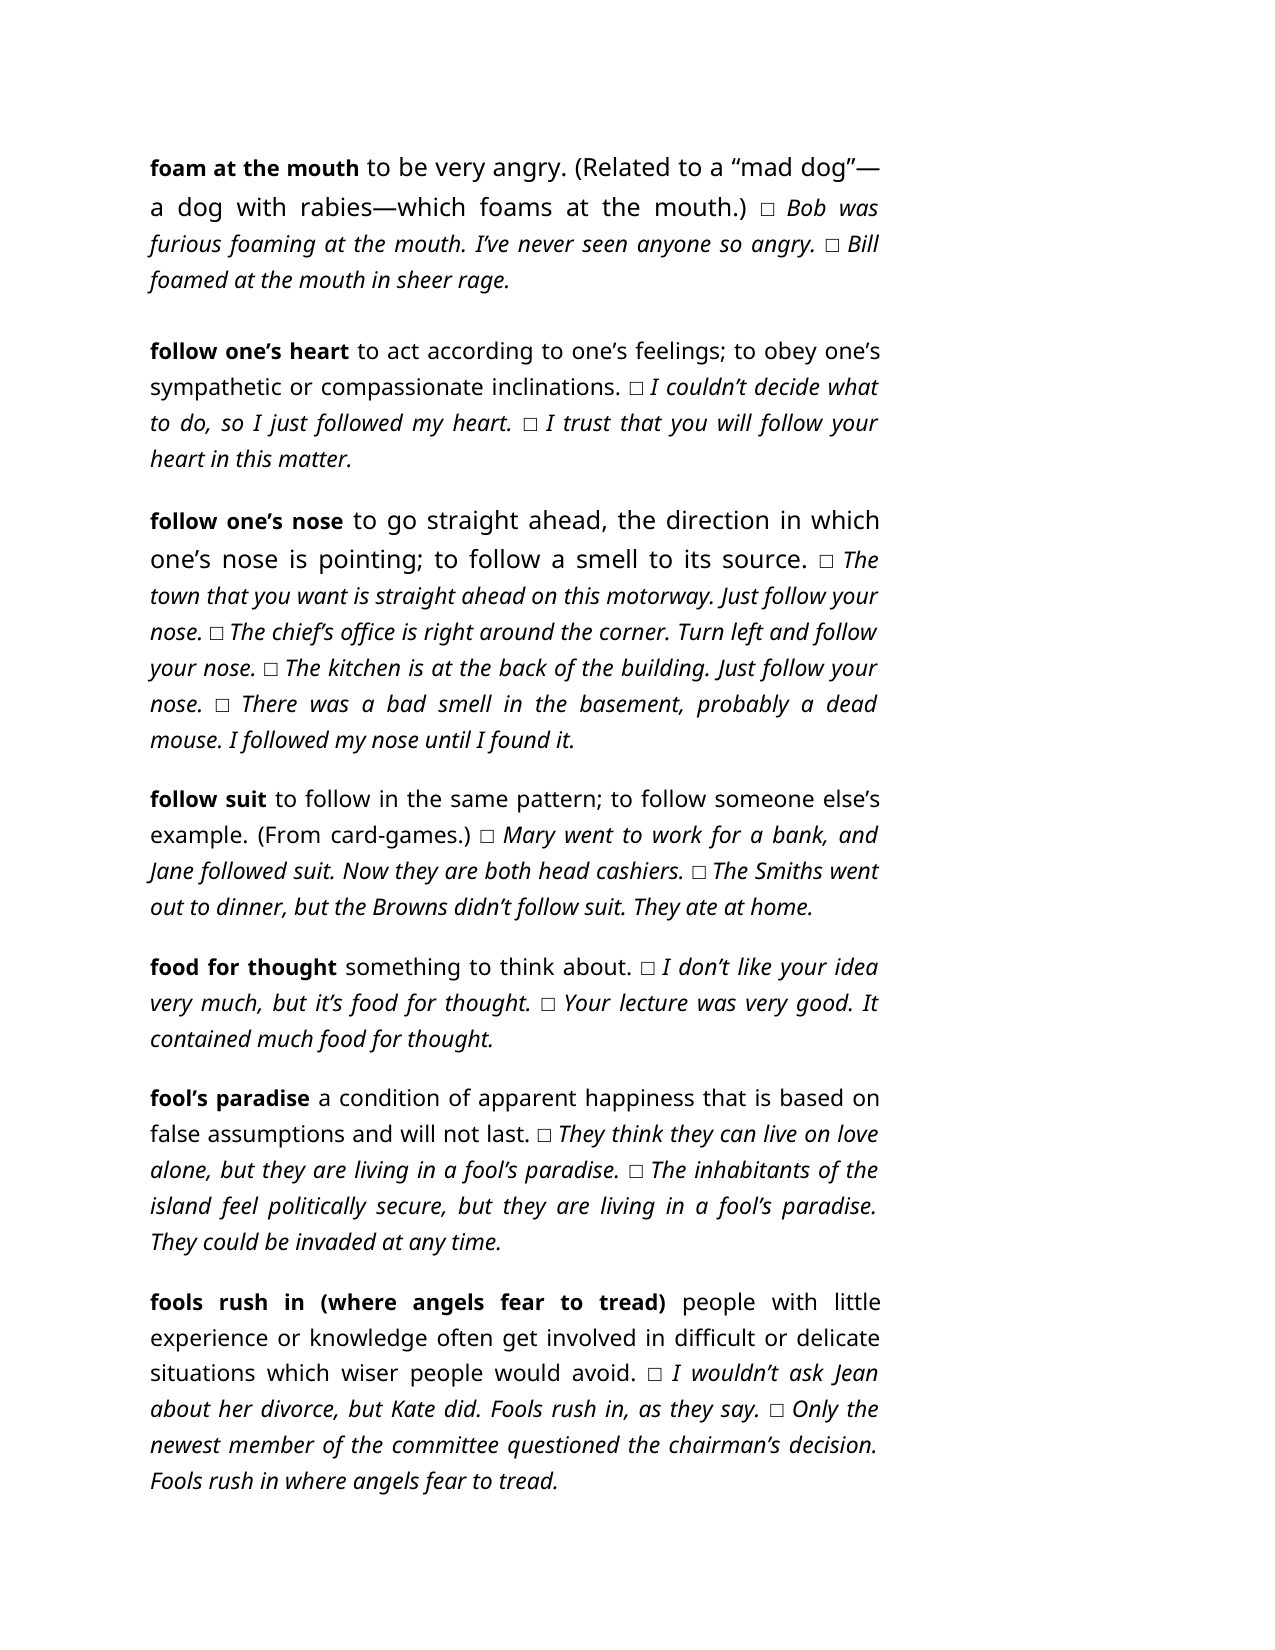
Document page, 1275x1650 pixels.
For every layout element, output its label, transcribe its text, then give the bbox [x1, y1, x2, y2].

text follow suit to follow in the same pattern; to follow someone else’s example. (From card-games.) □ Mary went to work for a bank, and Jane followed suit. Now they are both head cashiers. □ The Smiths went out to dinner, but the Browns didn’t follow suit. They ate at home. [150, 783, 881, 922]
text follow one’s heart to act according to one’s feelings; to obey one’s sympathetic or compassionate inclinations. □ I couldn’t decide what to do, so I just followed my heart. □ I trust that you will follow your heart in this matter. [150, 335, 881, 474]
text fool’s paradise a condition of apparent happiness that is based on false assumptions and will not last. □ They think they can live on love alone, but they are living in a fool’s paradise. □ The inhabitants of the island feel politically secure, but they are living in a fool’s paradise. They could be invaded at any time. [150, 1082, 881, 1257]
text fools rush in (where angels fear to tread) people with little experience or knowledge often get involved in difficult or delicate situations which wiser people would avoid. □ I wouldn’t ask Jean about her divorce, but Kate did. Fools rush in, as they say. □ Only the newest member of the committee questioned the chairman’s decision. Fools rush in where angels fear to tread. [150, 1286, 881, 1496]
text follow one’s nose to go straight ahead, the direction in which one’s nose is pointing; to follow a smell to its source. □ The town that you want is straight ahead on this motorway. Just follow your nose. □ The chief’s office is right around the corner. Turn left and follow your nose. □ The kitchen is at the back of the building. Just follow your nose. □ There was a bad smell in the basement, probably a dead mouse. I followed my nose until I found it. [150, 502, 881, 755]
text foam at the mouth to be very angry. (Related to a “mad dog”—a dog with rabies—which foams at the mouth.) □ Bob was furious foaming at the mouth. I’ve never seen anyone so angry. □ Bill foamed at the mouth in sheer rage. [150, 150, 881, 295]
text food for thought something to think about. □ I don’t like your idea very much, but it’s food for thought. □ Your lecture was very good. It contained much food for thought. [150, 951, 881, 1054]
